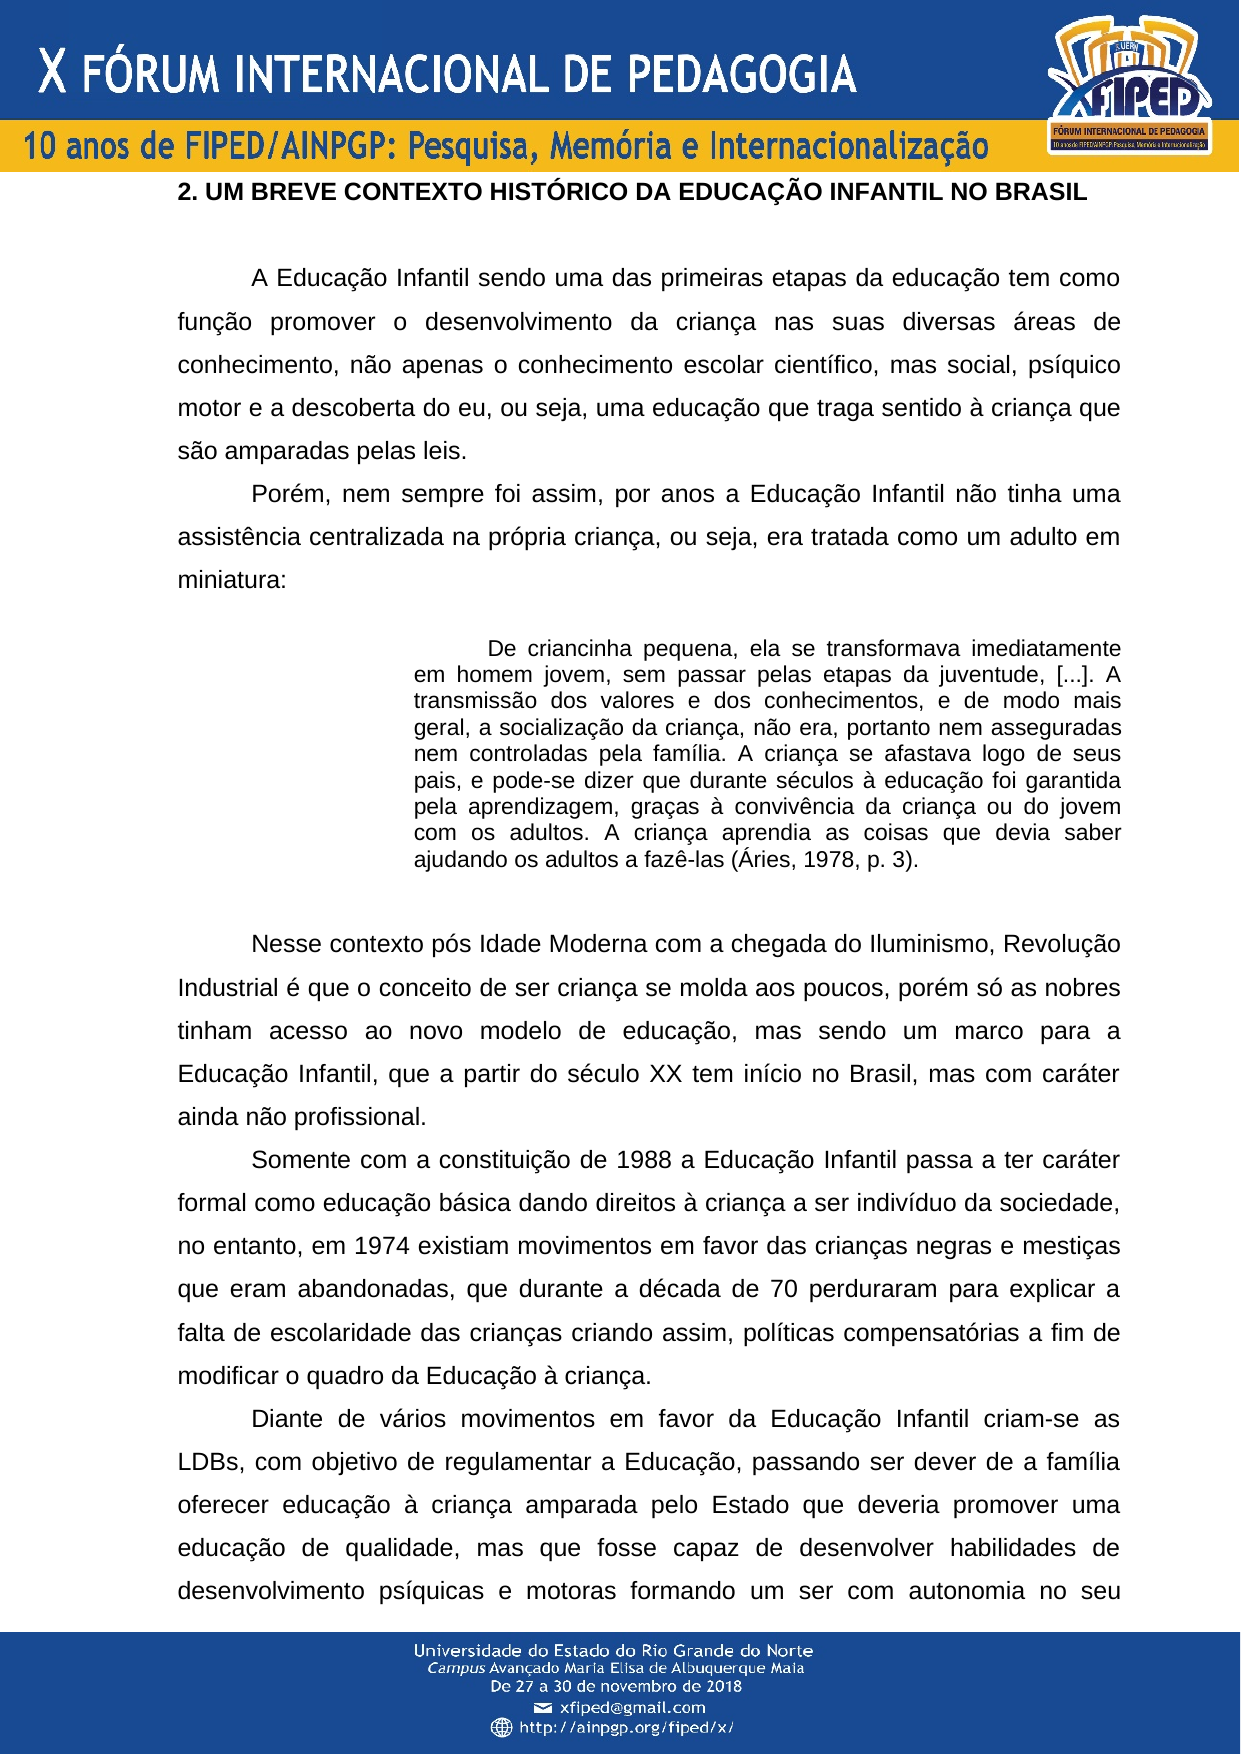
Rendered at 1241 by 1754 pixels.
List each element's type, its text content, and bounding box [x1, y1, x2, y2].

picture [0, 1632, 1241, 1754]
text Nesse contexto pós Idade Moderna com a chegada do Iluminismo, Revolução Industrial é que o conceito de ser criança se molda aos poucos, porém só as nobres tinham acesso ao novo modelo de educação, mas sendo um marco para a Educação Infantil, que a partir do século XX tem início no Brasil, mas com caráter ainda não profissional. [177, 929, 1122, 1131]
text De criancinha pequena, ela se transformava imediatamente em homem jovem, sem passar pelas etapas da juventude, [...]. A transmissão dos valores e dos conhecimentos, e de modo mais geral, a socialização da criança, não era, portanto nem asseguradas nem controladas pela família. A criança se afastava logo de seus pais, e pode-se dizer que durante séculos à educação foi garantida pela aprendizagem, graças à convivência da criança ou do jovem com os adultos. A criança aprendia as coisas que devia saber ajudando os adultos a fazê-las (Áries, 1978, p. 3). [413, 635, 1122, 872]
text A Educação Infantil sendo uma das primeiras etapas da educação tem como função promover o desenvolvimento da criança nas suas diversas áreas de conhecimento, não apenas o conhecimento escolar científico, mas social, psíquico motor e a descoberta do eu, ou seja, uma educação que traga sentido à criança que são amparadas pelas leis. [177, 263, 1122, 465]
text Somente com a constituição de 1988 a Educação Infantil passa a ter caráter formal como educação básica dando direitos à criança a ser indivíduo da sociedade, no entanto, em 1974 existiam movimentos em favor das crianças negras e mestiças que eram abandonadas, que durante a década de 70 perduraram para explicar a falta de escolaridade das crianças criando assim, políticas compensatórias a fim de modificar o quadro da Educação à criança. [177, 1145, 1122, 1389]
text Porém, nem sempre foi assim, por anos a Educação Infantil não tinha uma assistência centralizada na própria criança, ou seja, era tratada como um adulto em miniatura: [177, 479, 1122, 594]
picture [0, 0, 1239, 172]
text 2. UM BREVE CONTEXTO HISTÓRICO DA EDUCAÇÃO INFANTIL NO BRASIL [177, 177, 1122, 206]
